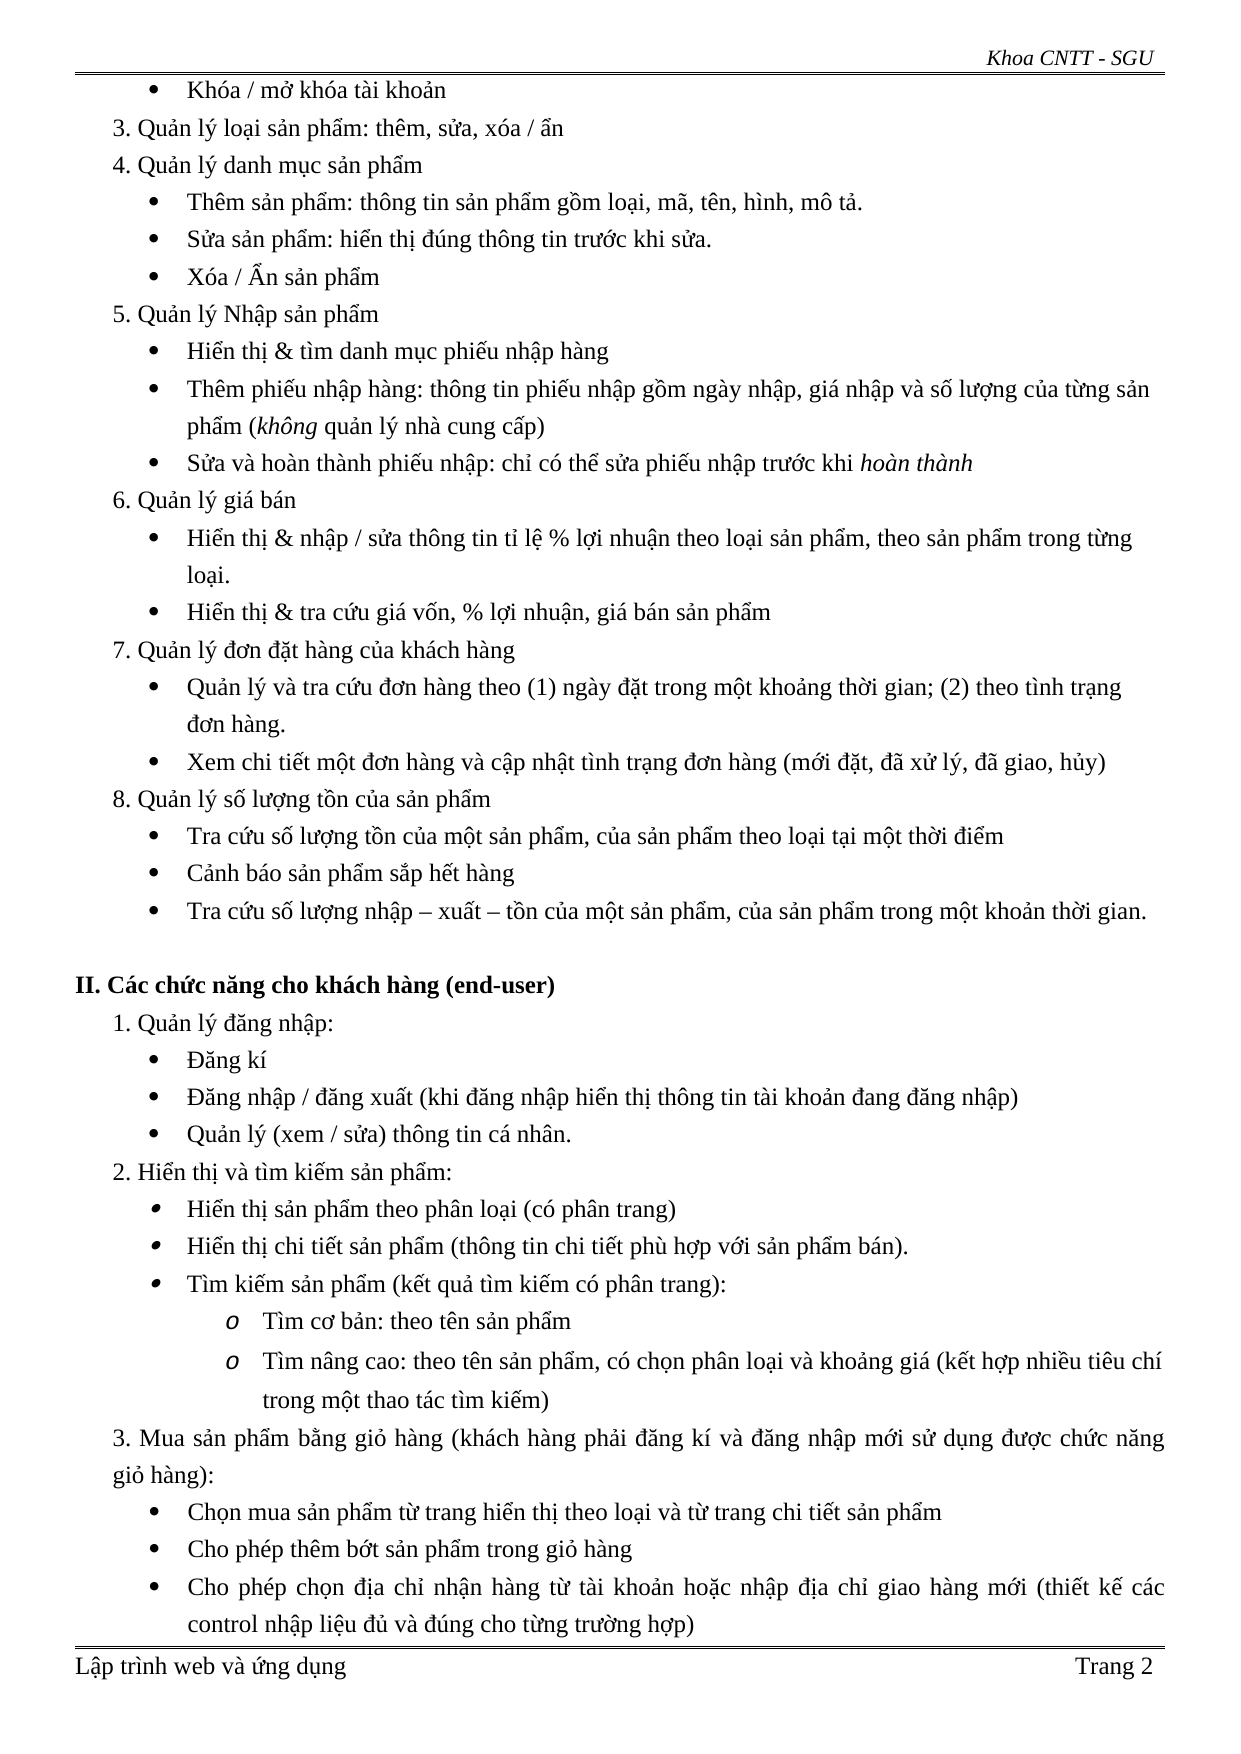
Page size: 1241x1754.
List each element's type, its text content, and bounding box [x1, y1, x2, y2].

list Hiển thị & nhập / sửa thông tin tỉ lệ % lợi nhuận theo loại sản phẩm, theo sản phẩm trong từng loại. [149, 523, 1165, 589]
list Cho phép thêm bớt sản phẩm trong giỏ hàng [150, 1534, 1165, 1563]
text 6. Quản lý giá bán [112, 486, 1165, 514]
list Khóa / mở khóa tài khoản [149, 75, 1165, 104]
text 5. Quản lý Nhập sản phẩm [112, 299, 1165, 328]
list Hiển thị & tìm danh mục phiếu nhập hàng [149, 336, 1165, 365]
list Tìm cơ bản: theo tên sản phẩm [225, 1306, 1165, 1337]
list Sửa và hoàn thành phiếu nhập: chỉ có thể sửa phiếu nhập trước khi hoàn thành [149, 448, 1165, 477]
list Hiển thị chi tiết sản phẩm (thông tin chi tiết phù hợp với sản phẩm bán). [149, 1231, 1165, 1260]
text 8. Quản lý số lượng tồn của sản phẩm [112, 784, 1165, 813]
list Quản lý và tra cứu đơn hàng theo (1) ngày đặt trong một khoảng thời gian; (2) theo tình trạng đơn hàng. [149, 672, 1165, 738]
list Quản lý (xem / sửa) thông tin cá nhân. [149, 1119, 1165, 1148]
text II. Các chức năng cho khách hàng (end-user) [75, 970, 1165, 999]
text 3. Mua sản phẩm bằng giỏ hàng (khách hàng phải đăng kí và đăng nhập mới sử dụng được chức năng giỏ hàng): [112, 1423, 1165, 1489]
list Tìm kiếm sản phẩm (kết quả tìm kiếm có phân trang): [149, 1269, 1165, 1297]
text 2. Hiển thị và tìm kiếm sản phẩm: [112, 1157, 1165, 1186]
list Xem chi tiết một đơn hàng và cập nhật tình trạng đơn hàng (mới đặt, đã xử lý, đã giao, hủy) [149, 747, 1165, 775]
list Thêm sản phẩm: thông tin sản phẩm gồm loại, mã, tên, hình, mô tả. [149, 187, 1165, 216]
list Chọn mua sản phẩm từ trang hiển thị theo loại và từ trang chi tiết sản phẩm [150, 1497, 1165, 1526]
text 3. Quản lý loại sản phẩm: thêm, sửa, xóa / ẩn [112, 113, 1165, 141]
list Xóa / Ẩn sản phẩm [149, 262, 1165, 291]
list Hiển thị sản phẩm theo phân loại (có phân trang) [149, 1194, 1165, 1223]
list Đăng nhập / đăng xuất (khi đăng nhập hiển thị thông tin tài khoản đang đăng nhập) [149, 1082, 1165, 1111]
list Thêm phiếu nhập hàng: thông tin phiếu nhập gồm ngày nhập, giá nhập và số lượng của từng sản phẩm (không quản lý nhà cung cấp) [149, 374, 1165, 440]
text 1. Quản lý đăng nhập: [112, 1008, 1165, 1036]
list Cho phép chọn địa chỉ nhận hàng từ tài khoản hoặc nhập địa chỉ giao hàng mới (thiết kế các control nhập liệu đủ và đúng cho từng trường hợp) [150, 1572, 1165, 1638]
text 7. Quản lý đơn đặt hàng của khách hàng [112, 635, 1165, 663]
text 4. Quản lý danh mục sản phẩm [112, 150, 1165, 179]
list Tìm nâng cao: theo tên sản phẩm, có chọn phân loại và khoảng giá (kết hợp nhiều tiêu chí trong một thao tác tìm kiếm) [225, 1346, 1165, 1414]
list Hiển thị & tra cứu giá vốn, % lợi nhuận, giá bán sản phẩm [149, 597, 1165, 626]
list Tra cứu số lượng nhập – xuất – tồn của một sản phẩm, của sản phẩm trong một khoản thời gian. [149, 896, 1165, 924]
list Cảnh báo sản phẩm sắp hết hàng [149, 858, 1165, 887]
list Tra cứu số lượng tồn của một sản phẩm, của sản phẩm theo loại tại một thời điểm [149, 821, 1165, 850]
list Đăng kí [149, 1045, 1165, 1074]
list Sửa sản phẩm: hiển thị đúng thông tin trước khi sửa. [149, 224, 1165, 253]
